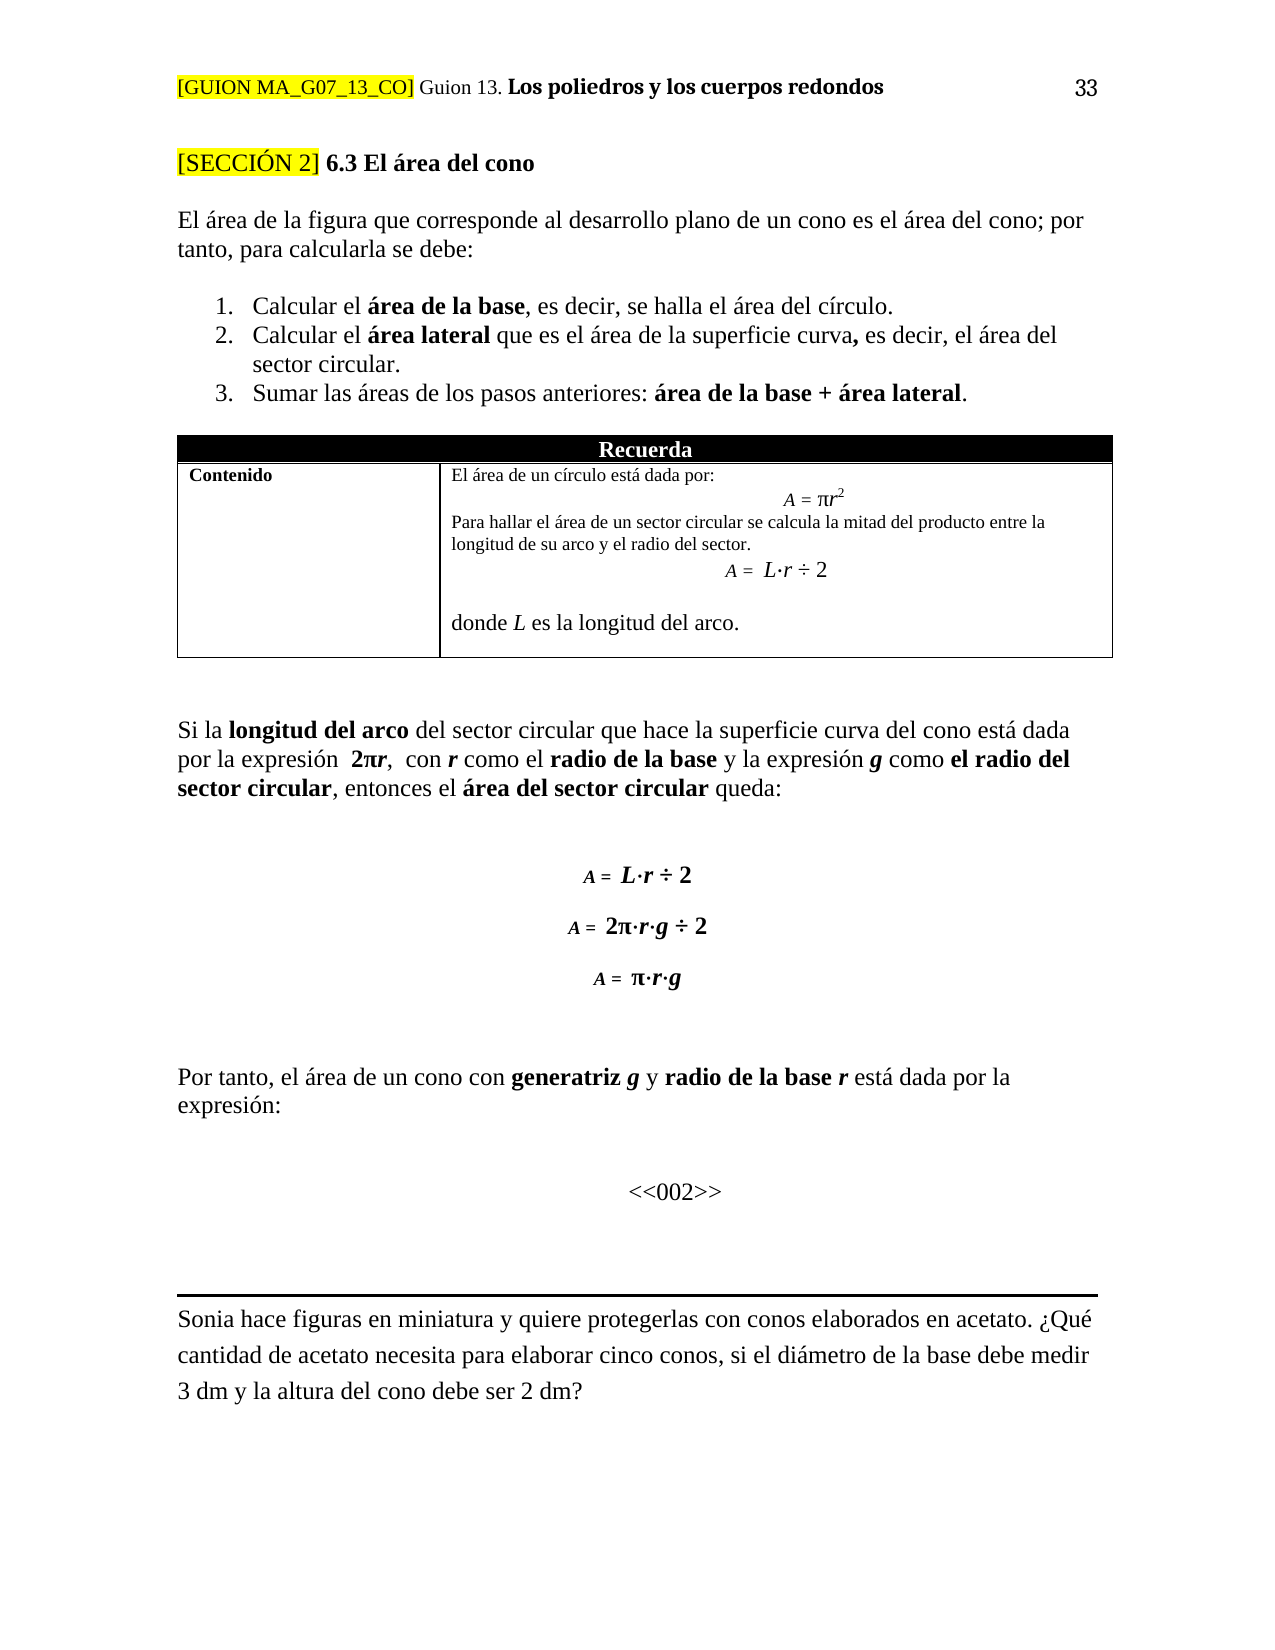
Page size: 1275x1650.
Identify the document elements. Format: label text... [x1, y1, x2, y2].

text <<002>> [252, 1177, 1098, 1205]
text Si la longitud del arco del sector circular que hace la superficie curva del cono está dada por la expresión 2πr, con r como el radio de la base y la expresión g como el radio del sector circular, entonces el área del sector circular queda: [177, 715, 1098, 801]
list Sumar las áreas de los pasos anteriores: área de la base + área lateral. [215, 378, 1098, 406]
table_cell El área de un círculo está dada por: A = πr2 Para hallar el área de un sector circular se calcula la mitad del producto entre la longitud de su arco y el radio del sector. A = L⋅r ÷ 2 donde L es la longitud del arco. [441, 464, 1112, 657]
table_header Recuerda [178, 436, 1112, 462]
list Calcular el área de la base, es decir, se halla el área del círculo. [215, 291, 1098, 320]
text Por tanto, el área de un cono con generatriz g y radio de la base r está dada por la expresión: [177, 1062, 1098, 1119]
table_cell Contenido [178, 464, 439, 657]
text A = L⋅r ÷ 2 [177, 859, 1098, 889]
text [SECCIÓN 2] 6.3 El área del cono [319, 148, 1098, 176]
text A = 2π⋅r⋅g ÷ 2 [177, 910, 1098, 940]
list Calcular el área lateral que es el área de la superficie curva, es decir, el área del sector circular. [215, 320, 1098, 378]
text Sonia hace figuras en miniatura y quiere protegerlas con conos elaborados en acetato. ¿Qué cantidad de acetato necesita para elaborar cinco conos, si el diámetro de la base debe medir 3 dm y la altura del cono debe ser 2 dm? [177, 1297, 1098, 1404]
text A = π⋅r⋅g [177, 961, 1098, 991]
text El área de la figura que corresponde al desarrollo plano de un cono es el área del cono; por tanto, para calcularla se debe: [177, 205, 1098, 263]
